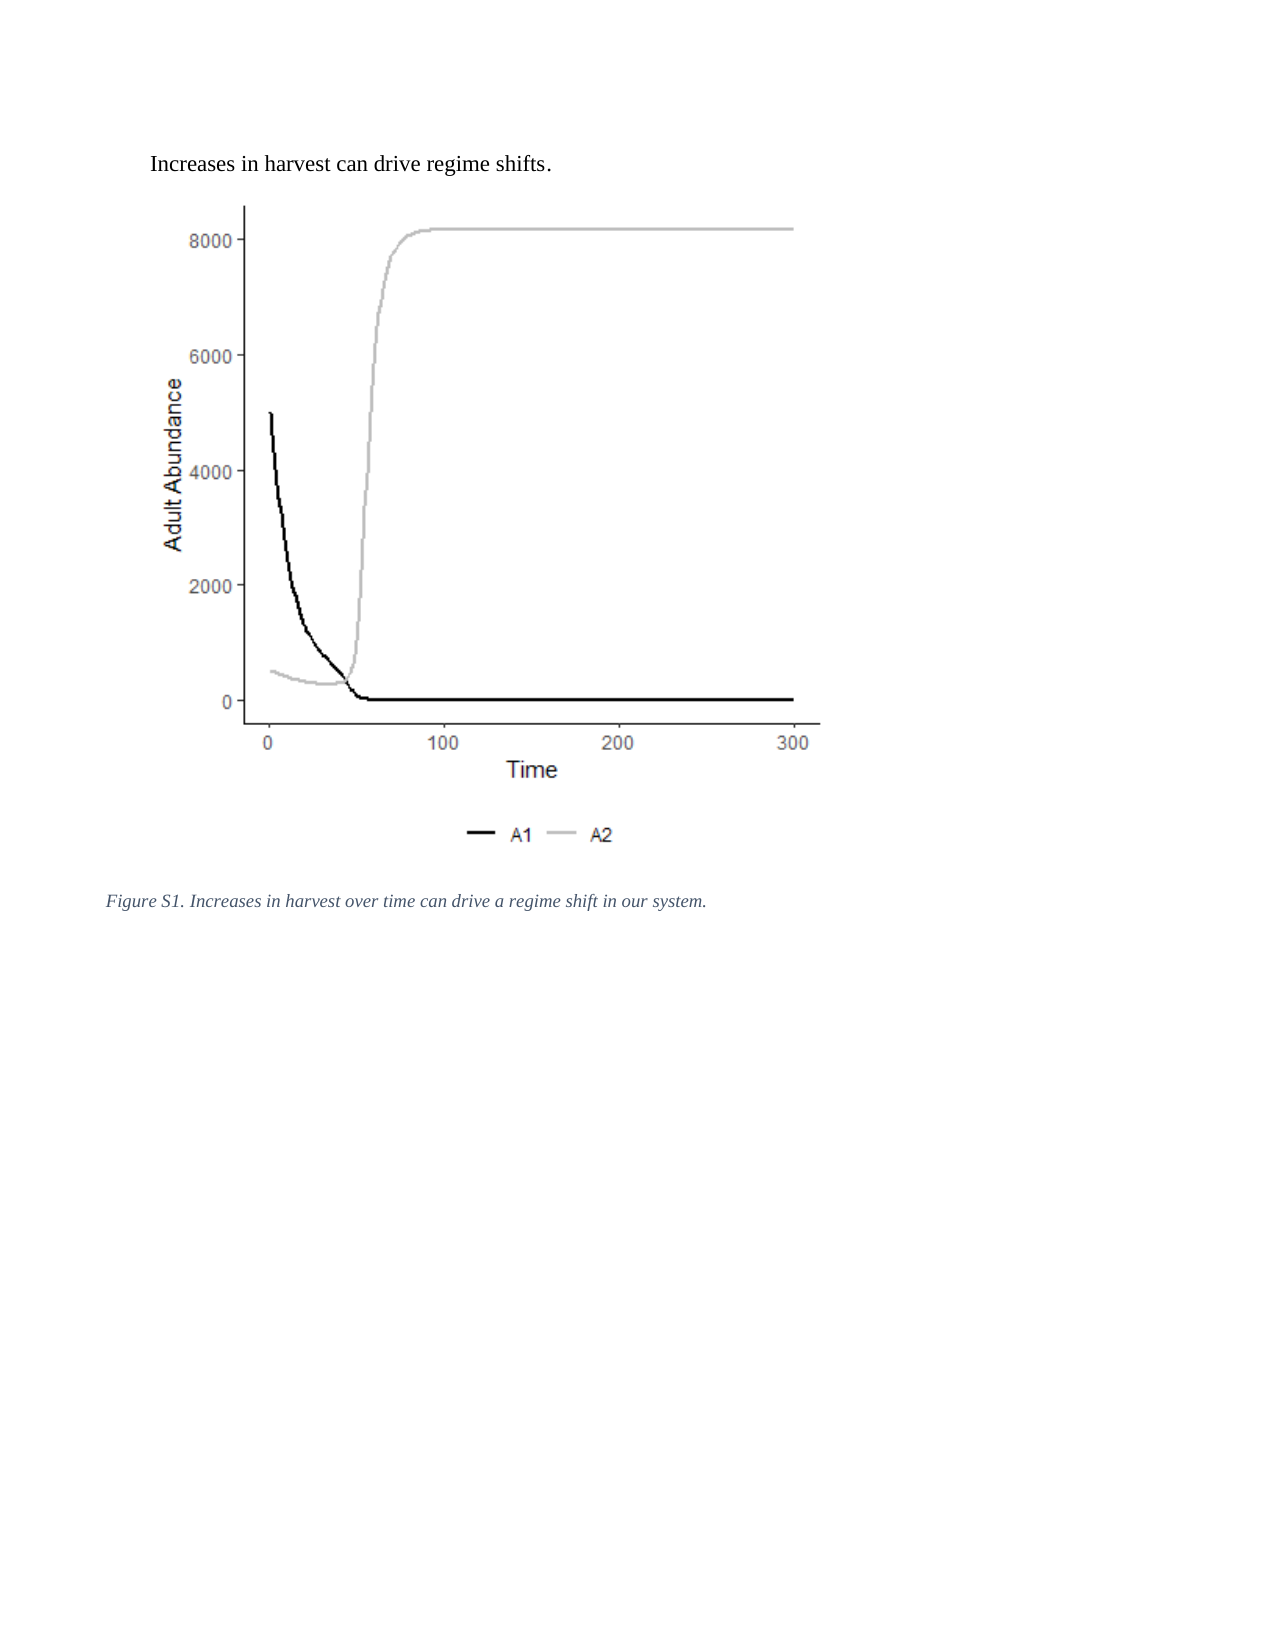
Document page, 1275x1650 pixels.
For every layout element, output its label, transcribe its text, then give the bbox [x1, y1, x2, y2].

picture [150, 195, 833, 875]
text Increases in harvest can drive regime shifts. [150, 150, 1125, 176]
